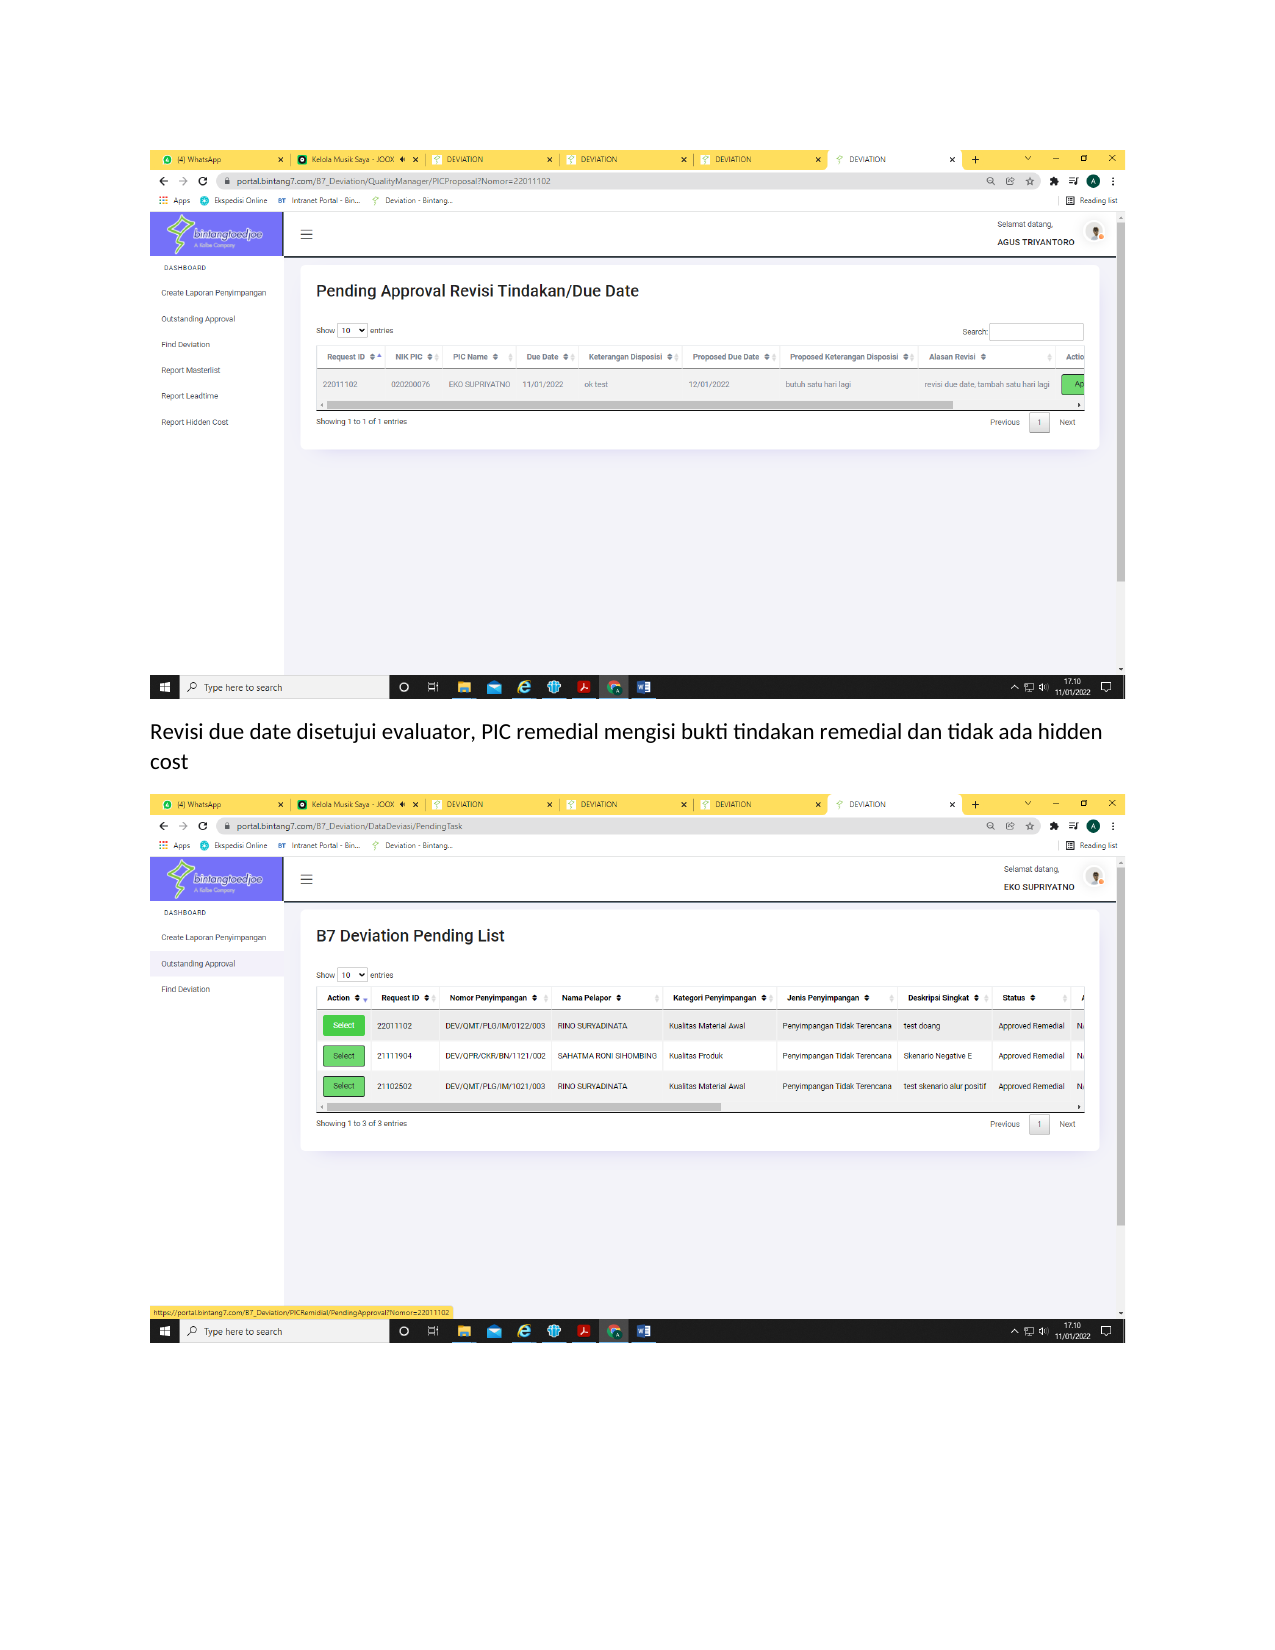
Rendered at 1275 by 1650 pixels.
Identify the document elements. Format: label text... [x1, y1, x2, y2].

picture [150, 150, 1125, 699]
text Revisi due date disetujui evaluator, PIC remedial mengisi bukti tindakan remedial dan tidak ada hidden cost [150, 717, 1125, 776]
picture [150, 794, 1125, 1343]
